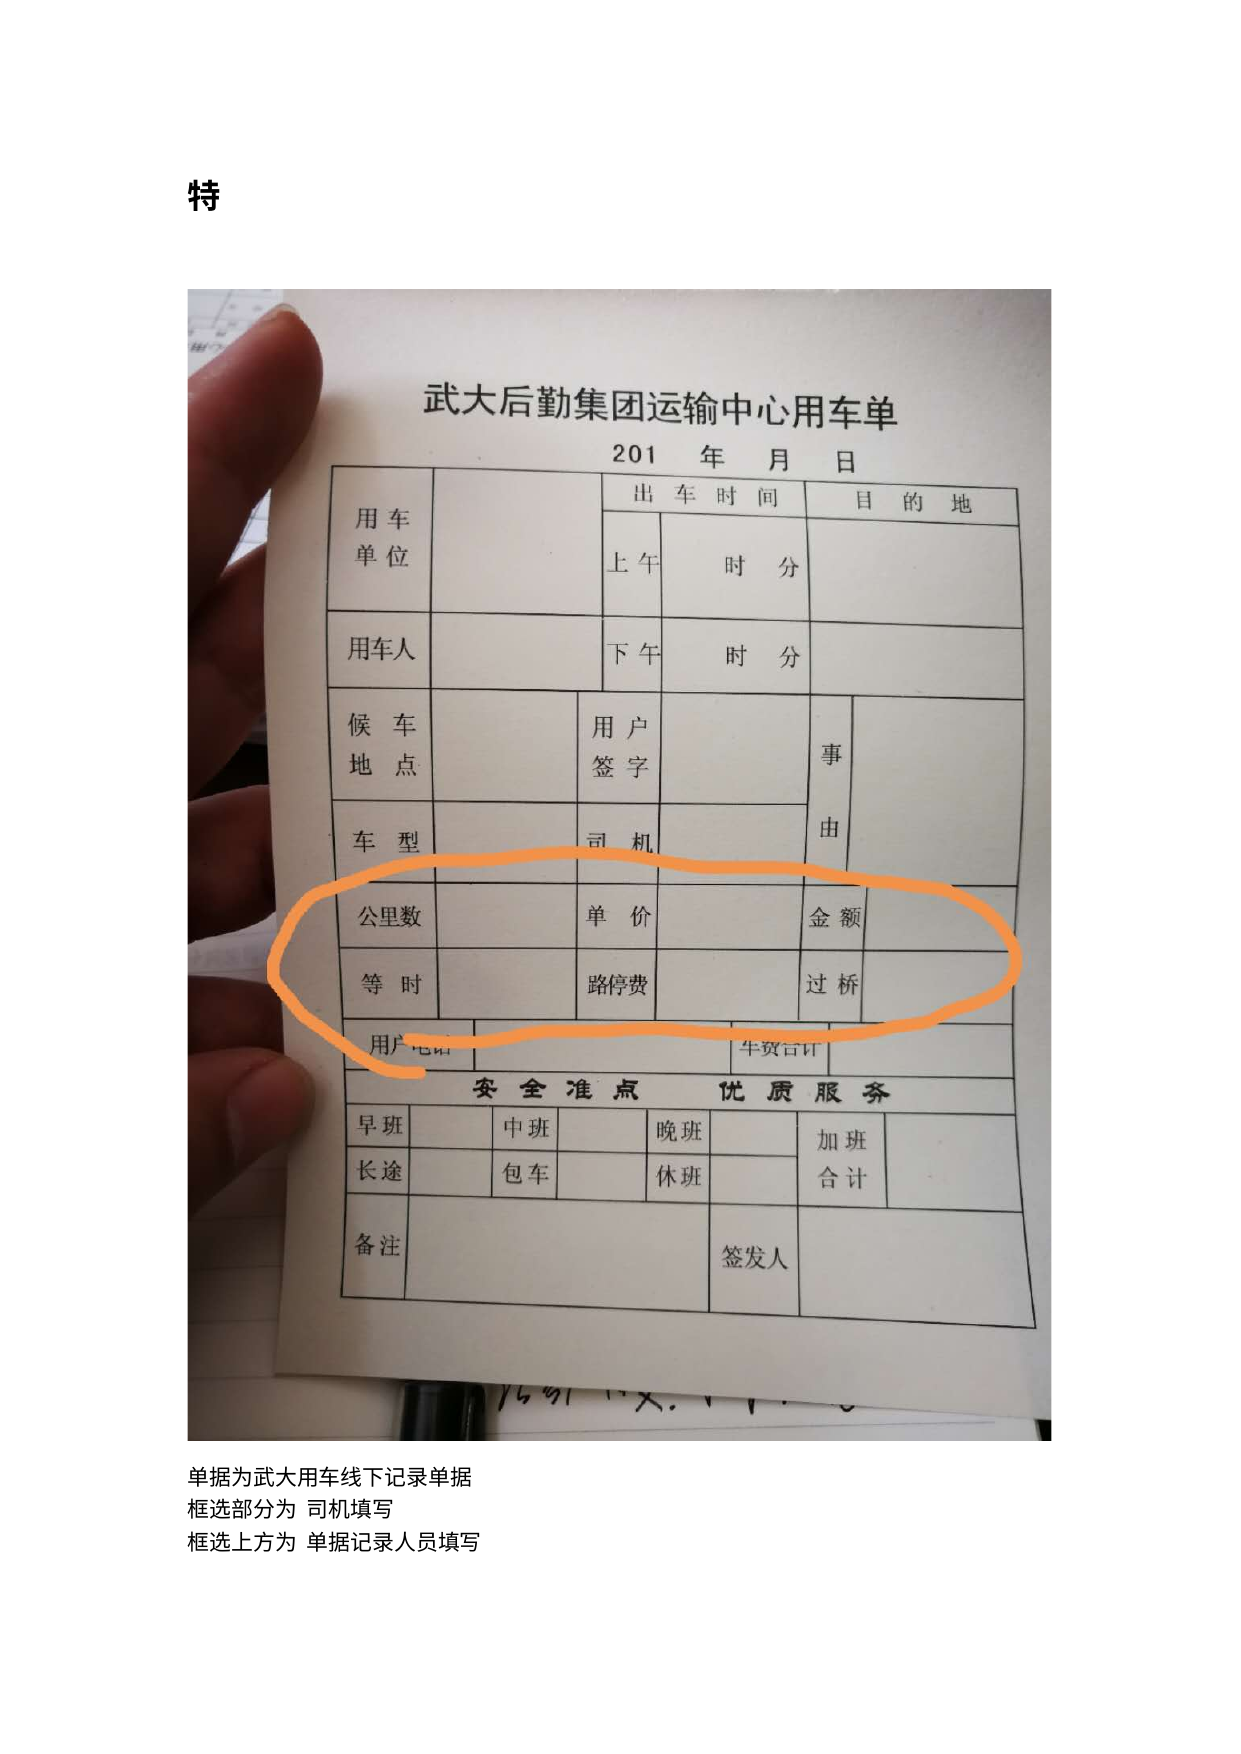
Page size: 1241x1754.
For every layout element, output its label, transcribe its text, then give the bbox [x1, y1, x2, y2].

subtitle 特 [187, 162, 1053, 227]
list 单据为武大用车线下记录单据 [187, 1459, 1053, 1492]
picture [187, 289, 1052, 1441]
list 框选上方为 单据记录人员填写 [187, 1524, 1053, 1557]
list 框选部分为 司机填写 [187, 1492, 1053, 1524]
